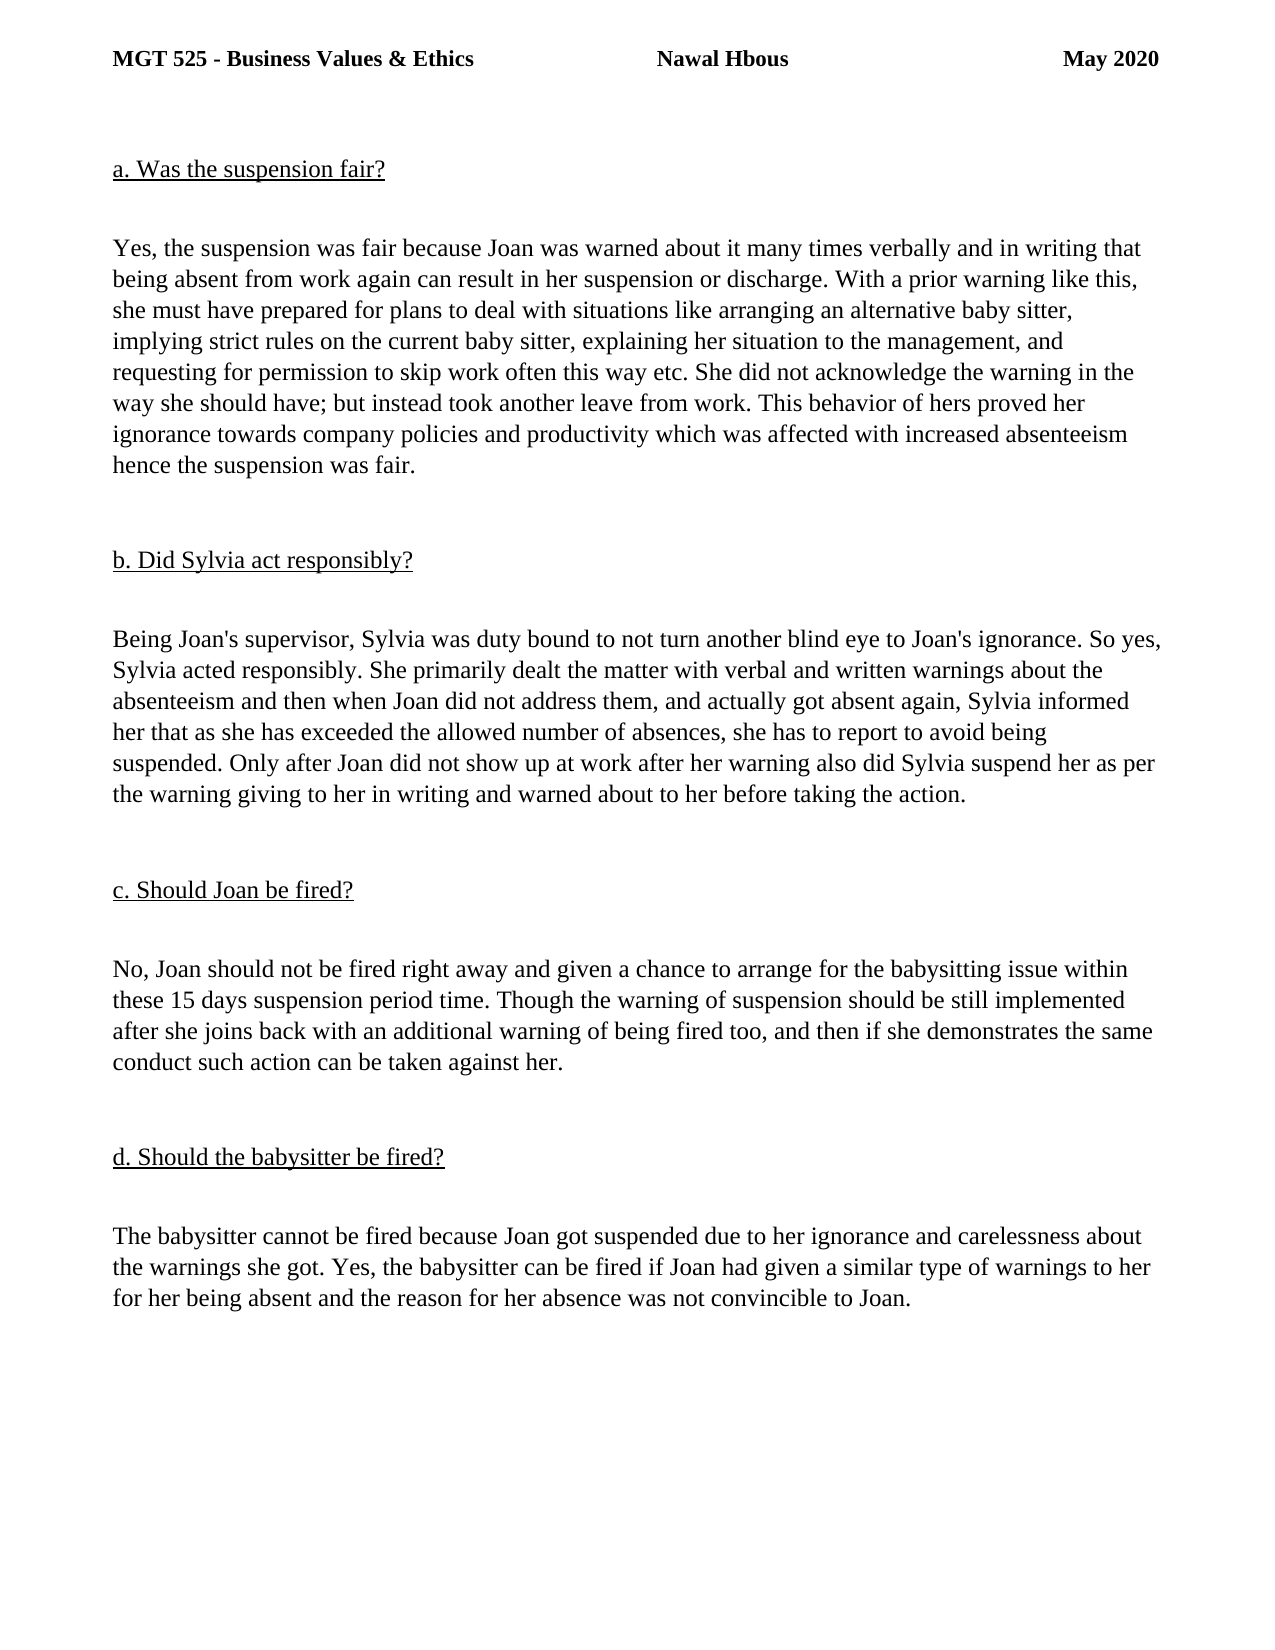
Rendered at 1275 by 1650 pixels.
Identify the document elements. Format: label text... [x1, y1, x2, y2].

text Being Joan's supervisor, Sylvia was duty bound to not turn another blind eye to Joan's ignorance. So yes, Sylvia acted responsibly. She primarily dealt the matter with verbal and written warnings about the absenteeism and then when Joan did not address them, and actually got absent again, Sylvia informed her that as she has exceeded the allowed number of absences, she has to report to avoid being suspended. Only after Joan did not show up at work after her warning also did Sylvia suspend her as per the warning giving to her in writing and warned about to her before taking the action. [112, 624, 1162, 808]
text No, Joan should not be fired right away and given a chance to arrange for the babysitting issue within these 15 days suspension period time. Though the warning of suspension should be still implemented after she joins back with an additional warning of being fired too, and then if she demonstrates the same conduct such action can be taken against her. [112, 954, 1162, 1076]
subtitle d. Should the babysitter be fired? [112, 1142, 1162, 1171]
subtitle c. Should Joan be fired? [112, 875, 1162, 904]
subtitle b. Did Sylvia act responsibly? [112, 546, 1162, 574]
subtitle a. Was the suspension fair? [112, 154, 1162, 183]
text The babysitter cannot be fired because Joan got suspended due to her ignorance and carelessness about the warnings she got. Yes, the babysitter can be fired if Joan had given a similar type of warnings to her for her being absent and the reason for her absence was not convincible to Joan. [112, 1221, 1162, 1312]
text Yes, the suspension was fair because Joan was warned about it many times verbally and in writing that being absent from work again can result in her suspension or discharge. With a prior warning like this, she must have prepared for plans to deal with situations like arranging an alternative baby sitter, implying strict rules on the current baby sitter, explaining her situation to the management, and requesting for permission to skip work often this way etc. She did not acknowledge the warning in the way she should have; but instead took another leave from work. This behavior of hers proved her ignorance towards company policies and productivity which was affected with increased absenteeism hence the suspension was fair. [112, 233, 1162, 479]
